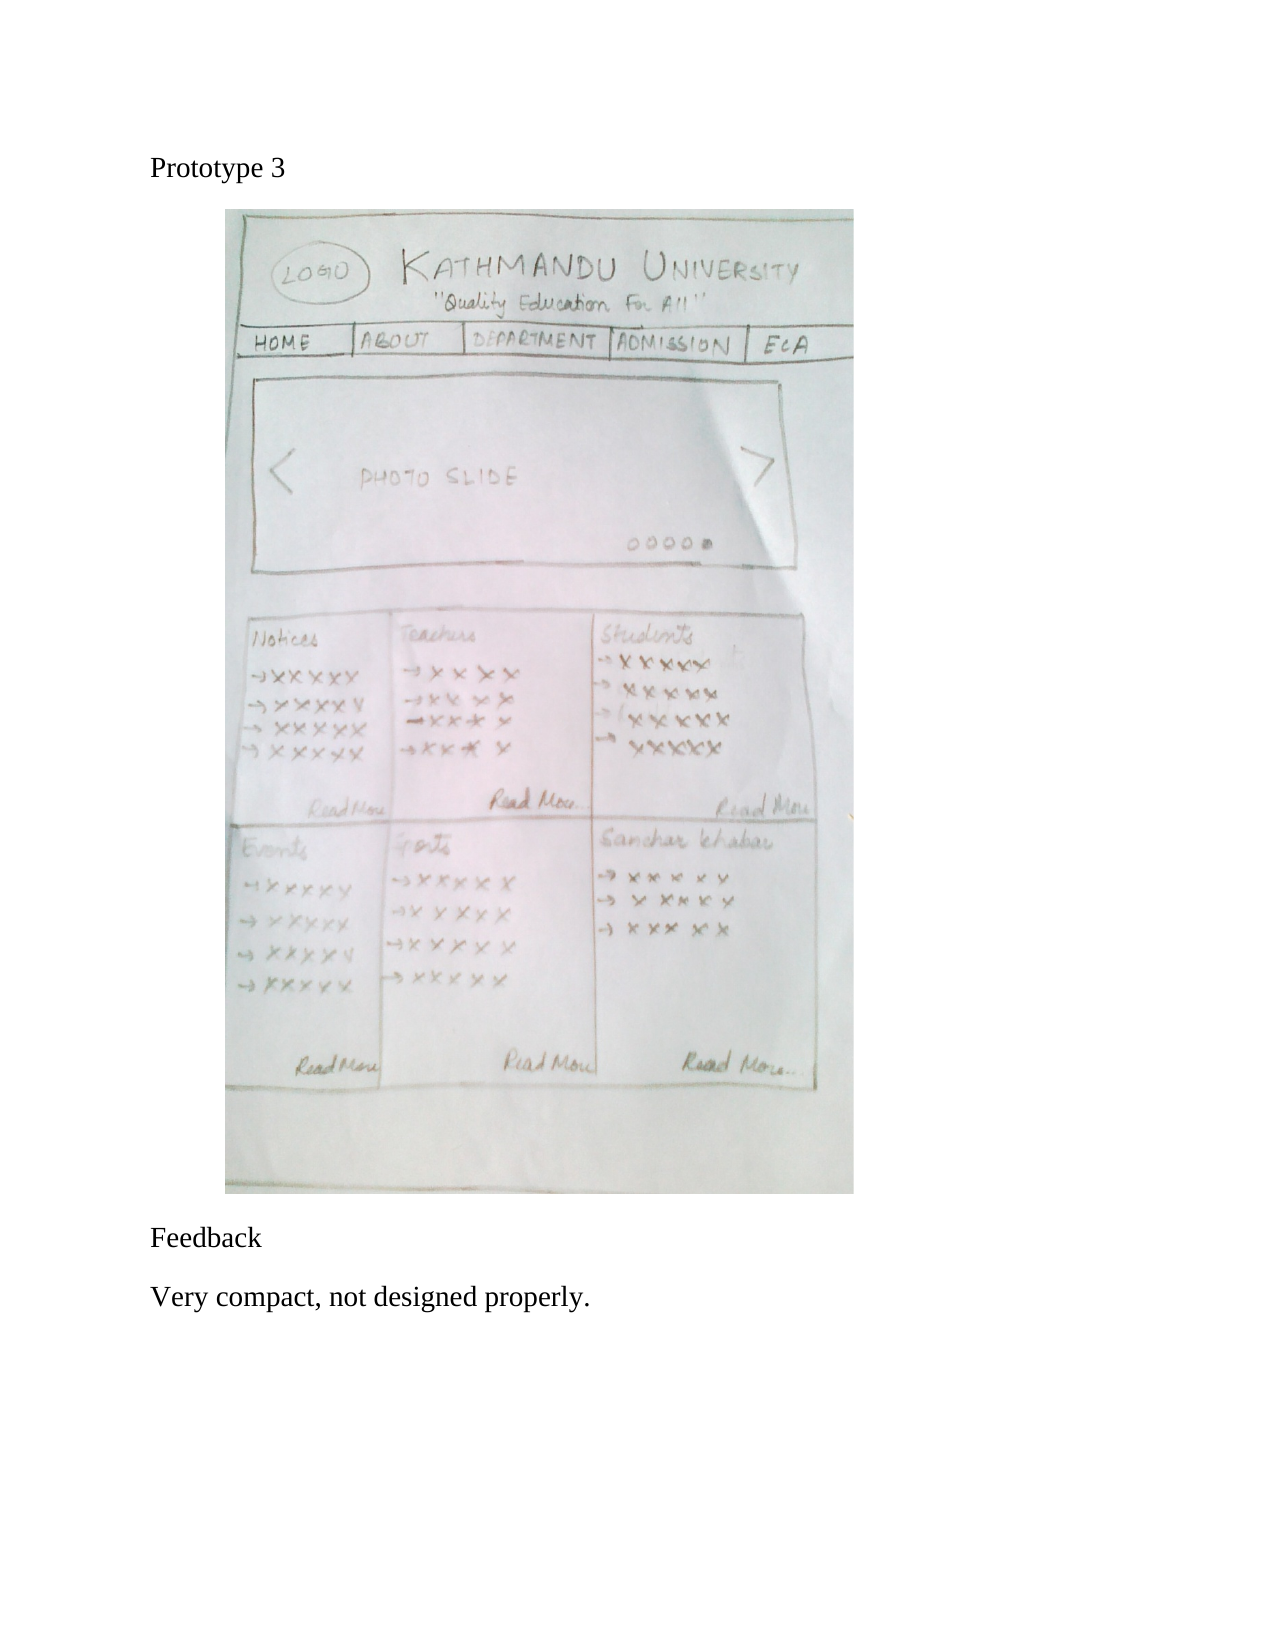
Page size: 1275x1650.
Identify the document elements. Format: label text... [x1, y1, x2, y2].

picture [225, 209, 854, 1194]
text Feedback [150, 1220, 1125, 1253]
text Prototype 3 [150, 150, 1125, 183]
text Very compact, not designed properly. [150, 1279, 1125, 1313]
